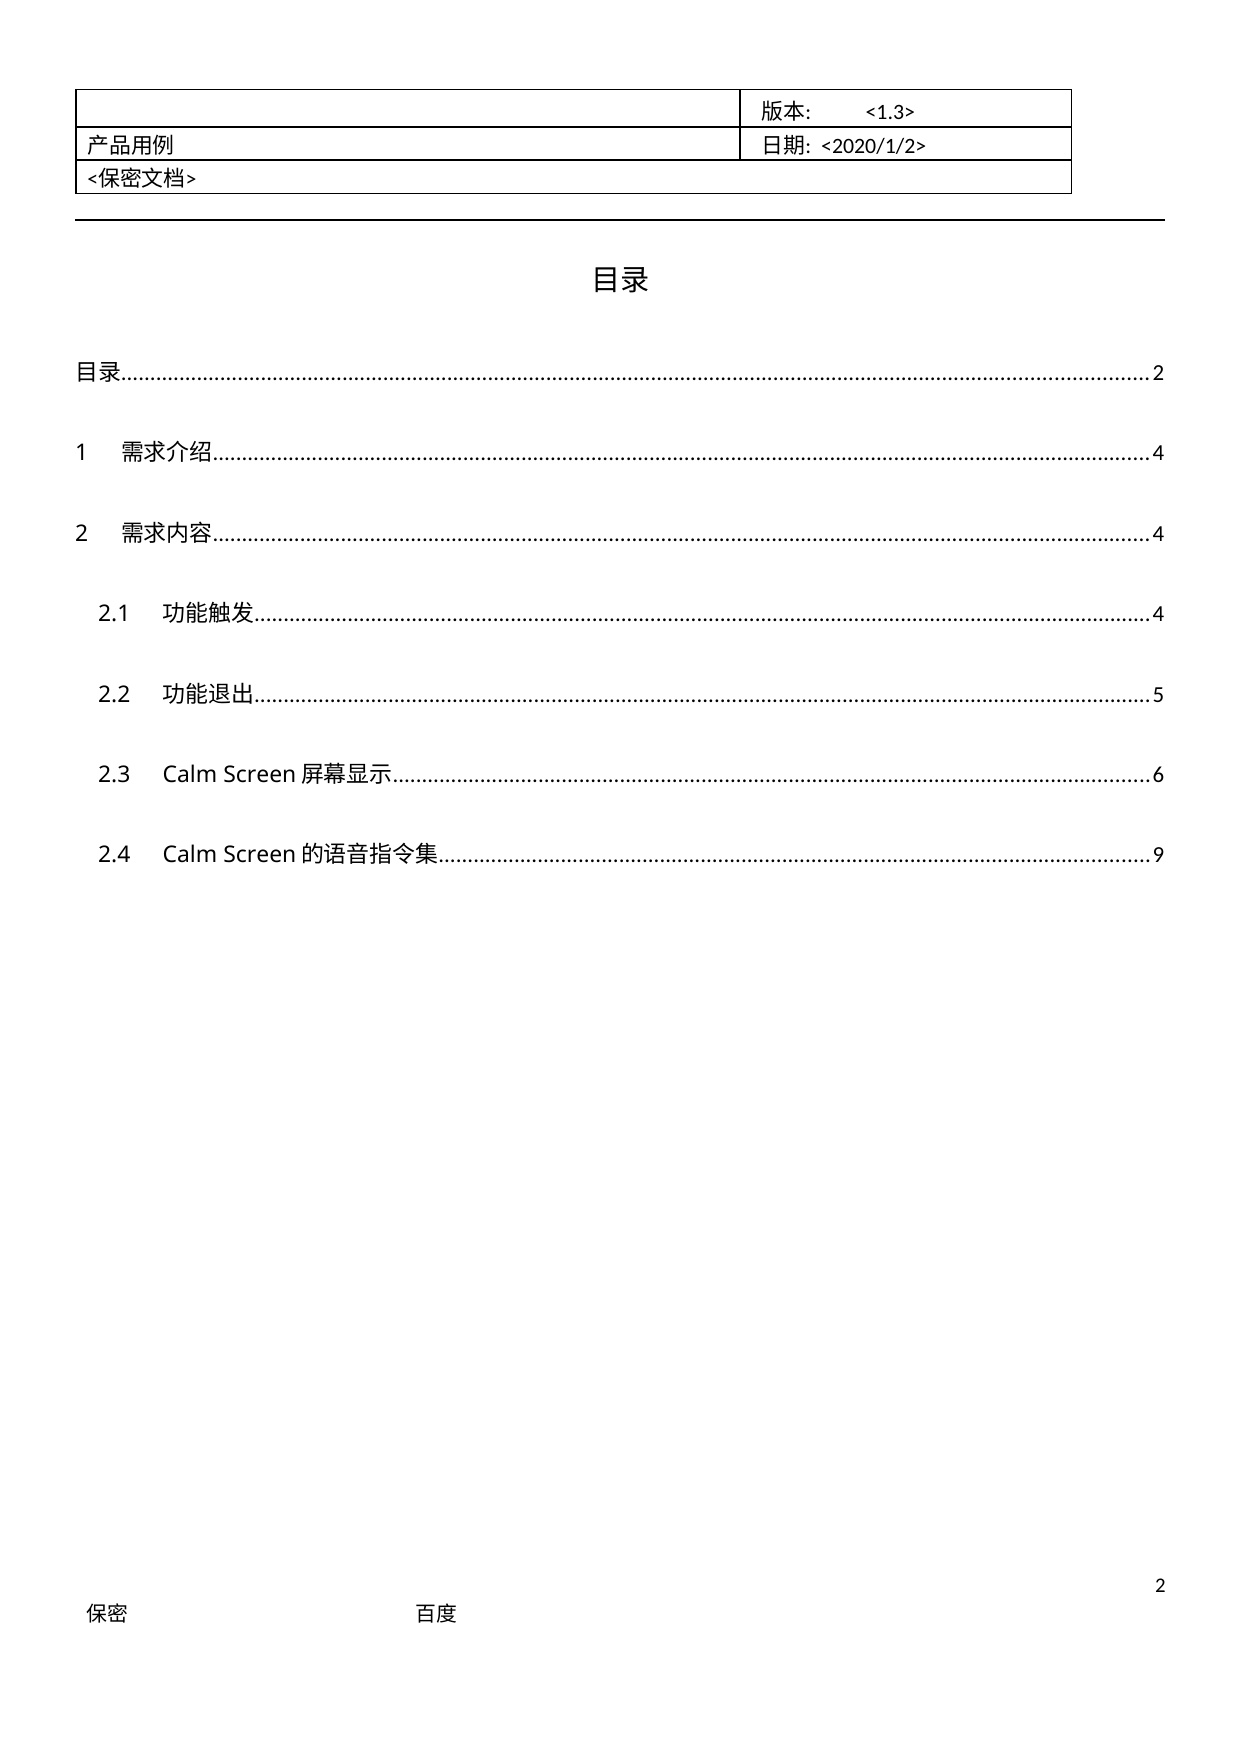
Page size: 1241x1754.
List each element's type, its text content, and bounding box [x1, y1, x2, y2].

text 2.1 功能触发 4 [98, 579, 1165, 644]
text 2.4 Calm Screen的语音指令集 9 [98, 820, 1165, 885]
text 2.3 Calm Screen屏幕显示 6 [98, 740, 1165, 805]
text 目录 2 [75, 338, 1165, 403]
text 1 需求介绍 4 [75, 418, 1165, 483]
title 目录 [75, 246, 1165, 311]
text 2.2 功能退出 5 [98, 659, 1165, 724]
text 2 需求内容 4 [75, 499, 1165, 564]
